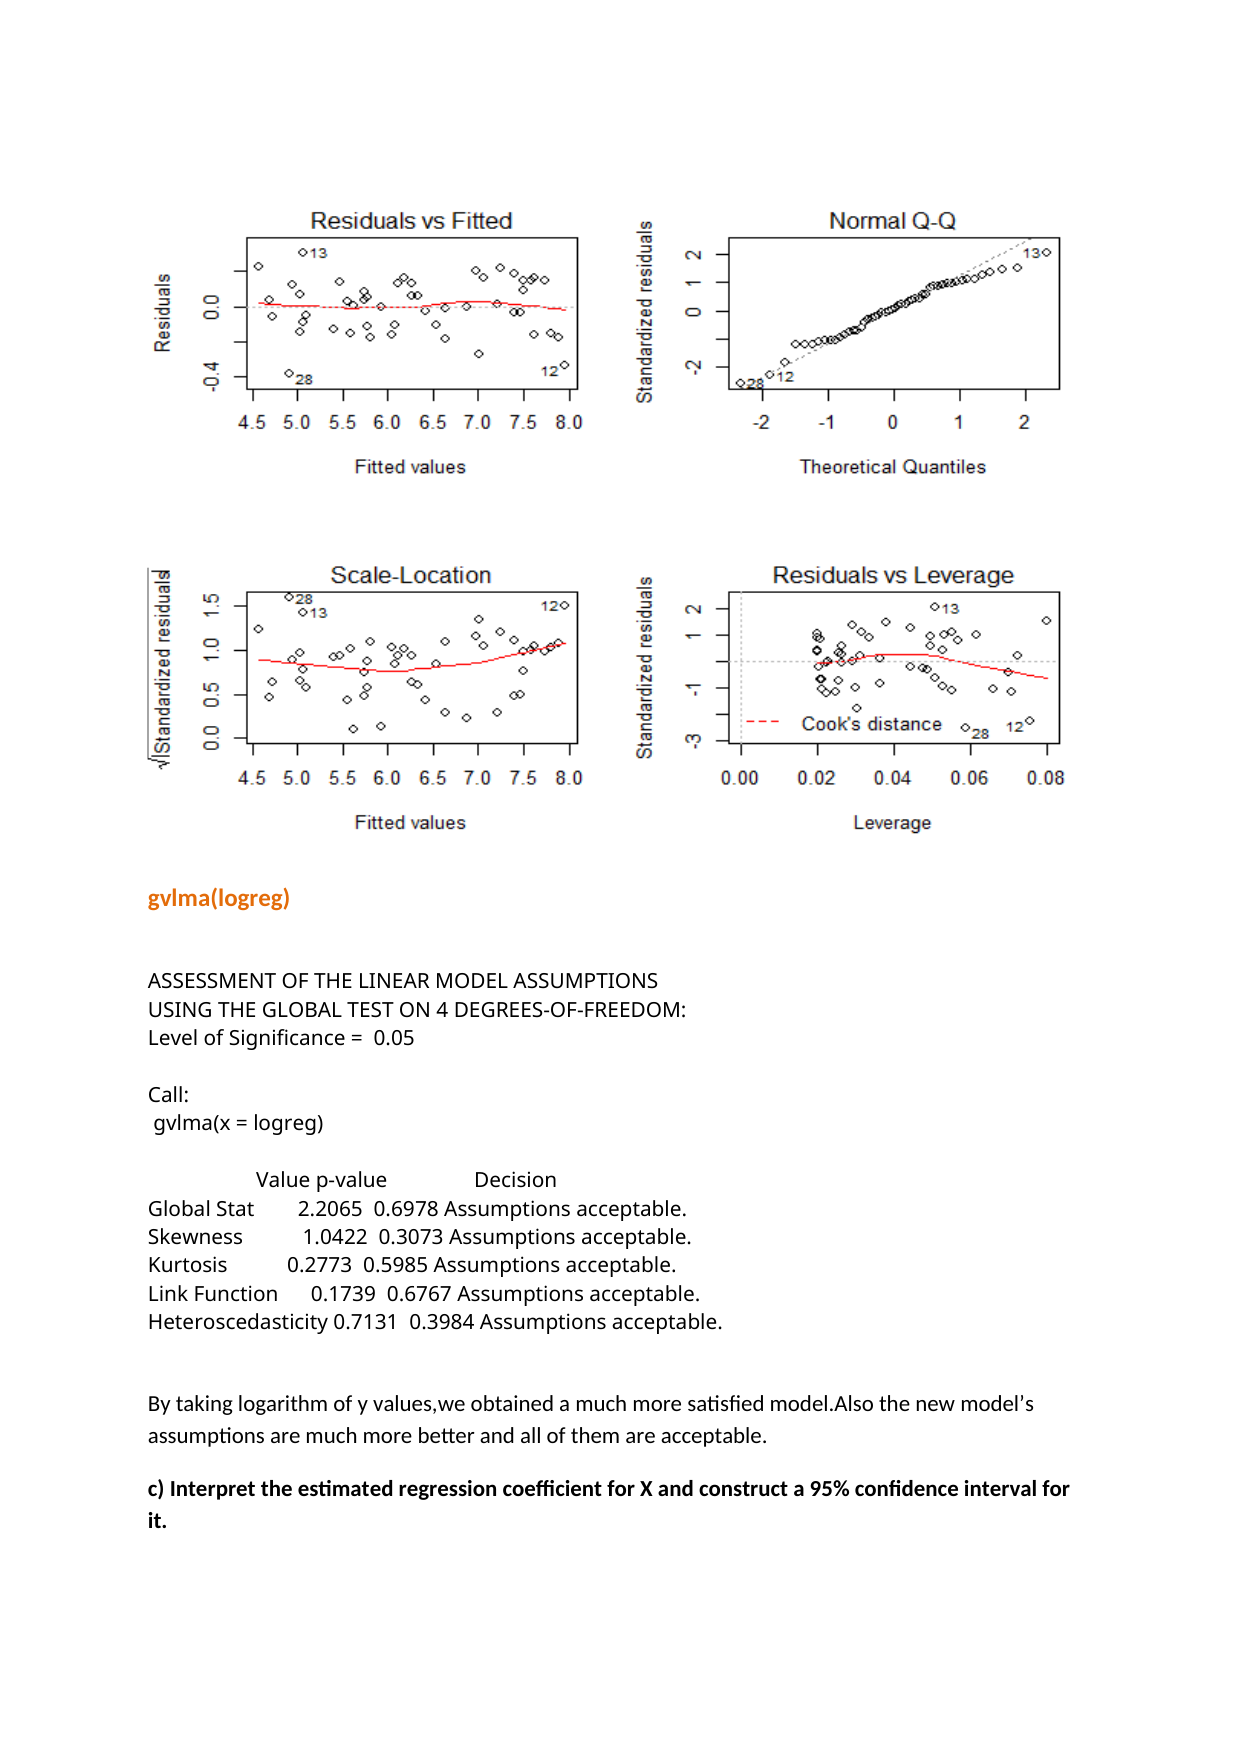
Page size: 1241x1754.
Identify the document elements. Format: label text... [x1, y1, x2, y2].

text gvlma(logreg) [148, 882, 1093, 912]
text Call: [148, 1080, 1093, 1108]
text gvlma(x = logreg) [148, 1108, 1093, 1137]
text By taking logarithm of y values,we obtained a much more satisfied model.Also the new model’s assumptions are much more better and all of them are acceptable. [148, 1389, 1093, 1449]
text Value p-value Decision [148, 1165, 1093, 1194]
text Skewness 1.0422 0.3073 Assumptions acceptable. [148, 1222, 1093, 1251]
text Link Function 0.1739 0.6767 Assumptions acceptable. [148, 1279, 1093, 1307]
text Heteroscedasticity 0.7131 0.3984 Assumptions acceptable. [148, 1307, 1093, 1336]
text USING THE GLOBAL TEST ON 4 DEGREES-OF-FREEDOM: [148, 995, 1093, 1023]
text ASSESSMENT OF THE LINEAR MODEL ASSUMPTIONS [148, 966, 1093, 995]
text Global Stat 2.2065 0.6978 Assumptions acceptable. [148, 1194, 1093, 1222]
text Level of Significance = 0.05 [148, 1023, 1093, 1052]
picture [147, 147, 1110, 857]
text c) Interpret the estimated regression coefficient for X and construct a 95% confidence interval for it. [148, 1474, 1093, 1534]
text Kurtosis 0.2773 0.5985 Assumptions acceptable. [148, 1251, 1093, 1279]
